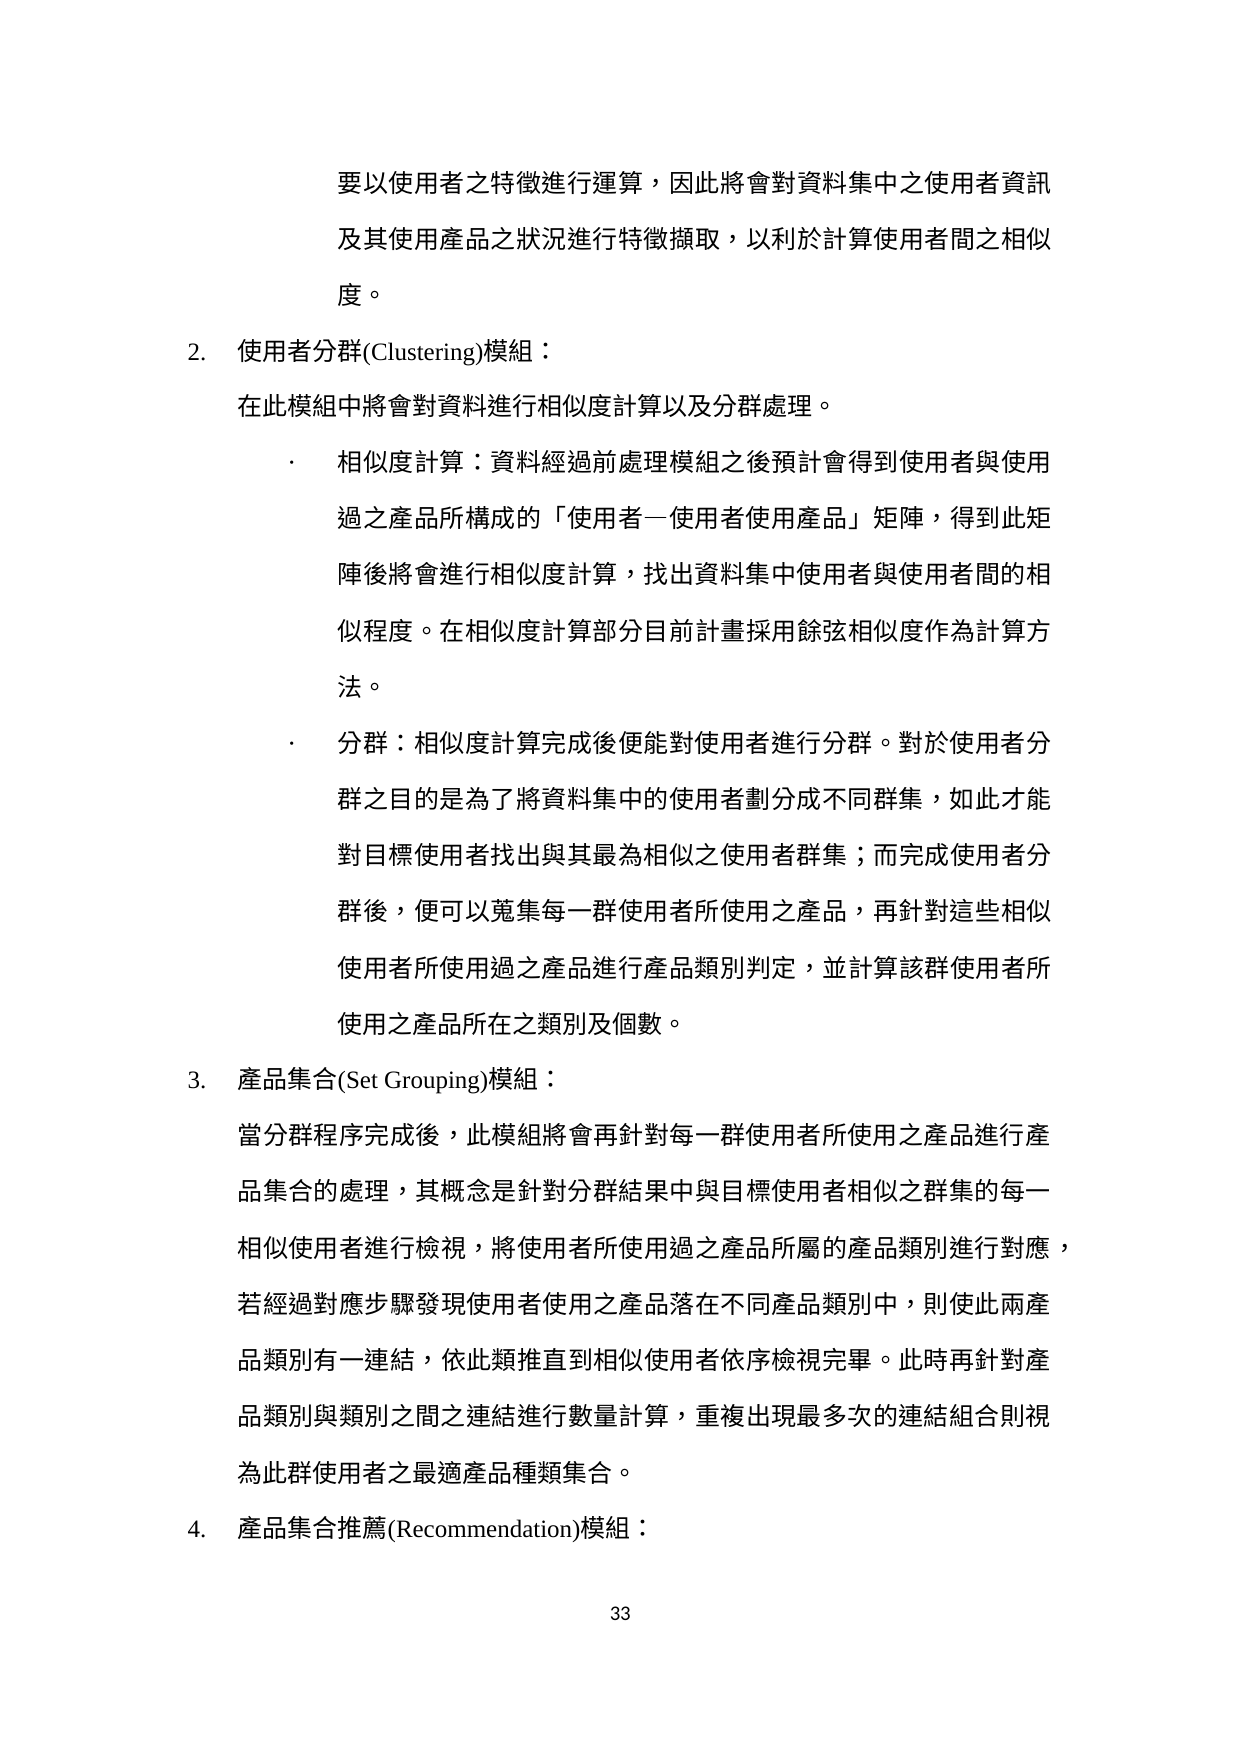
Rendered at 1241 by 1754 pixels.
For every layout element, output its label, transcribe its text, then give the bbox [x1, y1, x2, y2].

list 相似度計算：資料經過前處理模組之後預計會得到使用者與使用過之產品所構成的「使用者—使用者使用產品」矩陣，得到此矩陣後將會進行相似度計算，找出資料集中使用者與使用者間的相似程度。在相似度計算部分目前計畫採用餘弦相似度作為計算方法。 [287, 442, 1053, 704]
list 分群：相似度計算完成後便能對使用者進行分群。對於使用者分群之目的是為了將資料集中的使用者劃分成不同群集，如此才能對目標使用者找出與其最為相似之使用者群集；而完成使用者分群後，便可以蒐集每一群使用者所使用之產品，再針對這些相似使用者所使用過之產品進行產品類別判定，並計算該群使用者所使用之產品所在之類別及個數。 [287, 722, 1053, 1041]
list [287, 162, 1053, 312]
list 當分群程序完成後，此模組將會再針對每一群使用者所使用之產品進行產品集合的處理，其概念是針對分群結果中與目標使用者相似之群集的每一相似使用者進行檢視，將使用者所使用過之產品所屬的產品類別進行對應，若經過對應步驟發現使用者使用之產品落在不同產品類別中，則使此兩產品類別有一連結，依此類推直到相似使用者依序檢視完畢。此時再針對產品類別與類別之間之連結進行數量計算，重複出現最多次的連結組合則視為此群使用者之最適產品種類集合。 [237, 1115, 1053, 1490]
list 在此模組中將會對資料進行相似度計算以及分群處理。 [237, 386, 1053, 424]
list 產品集合推薦(Recommendation)模組： [187, 1508, 1053, 1546]
list 產品集合(Set Grouping)模組： [187, 1059, 1053, 1097]
list 使用者分群(Clustering)模組： [187, 331, 1053, 368]
